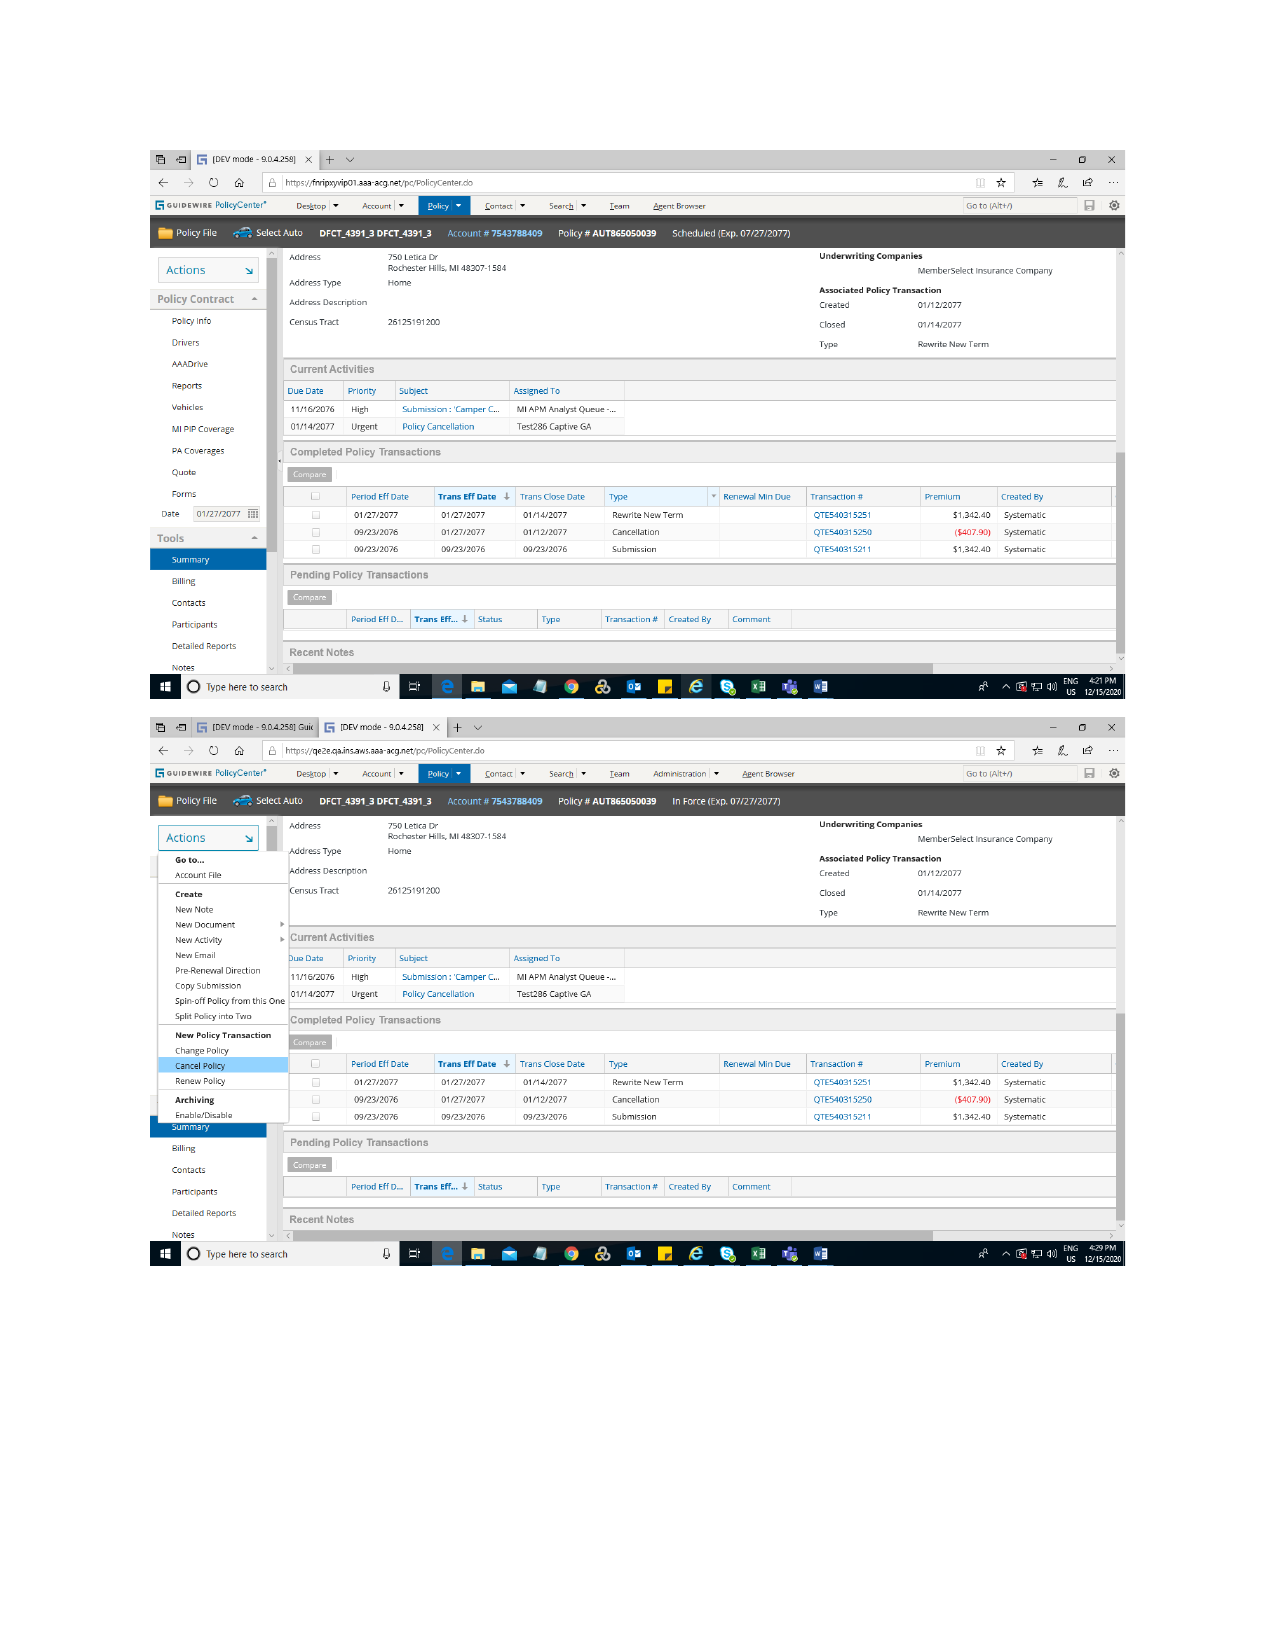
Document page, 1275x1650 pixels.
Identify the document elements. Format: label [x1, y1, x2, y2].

picture [150, 717, 1125, 1266]
picture [150, 150, 1125, 699]
